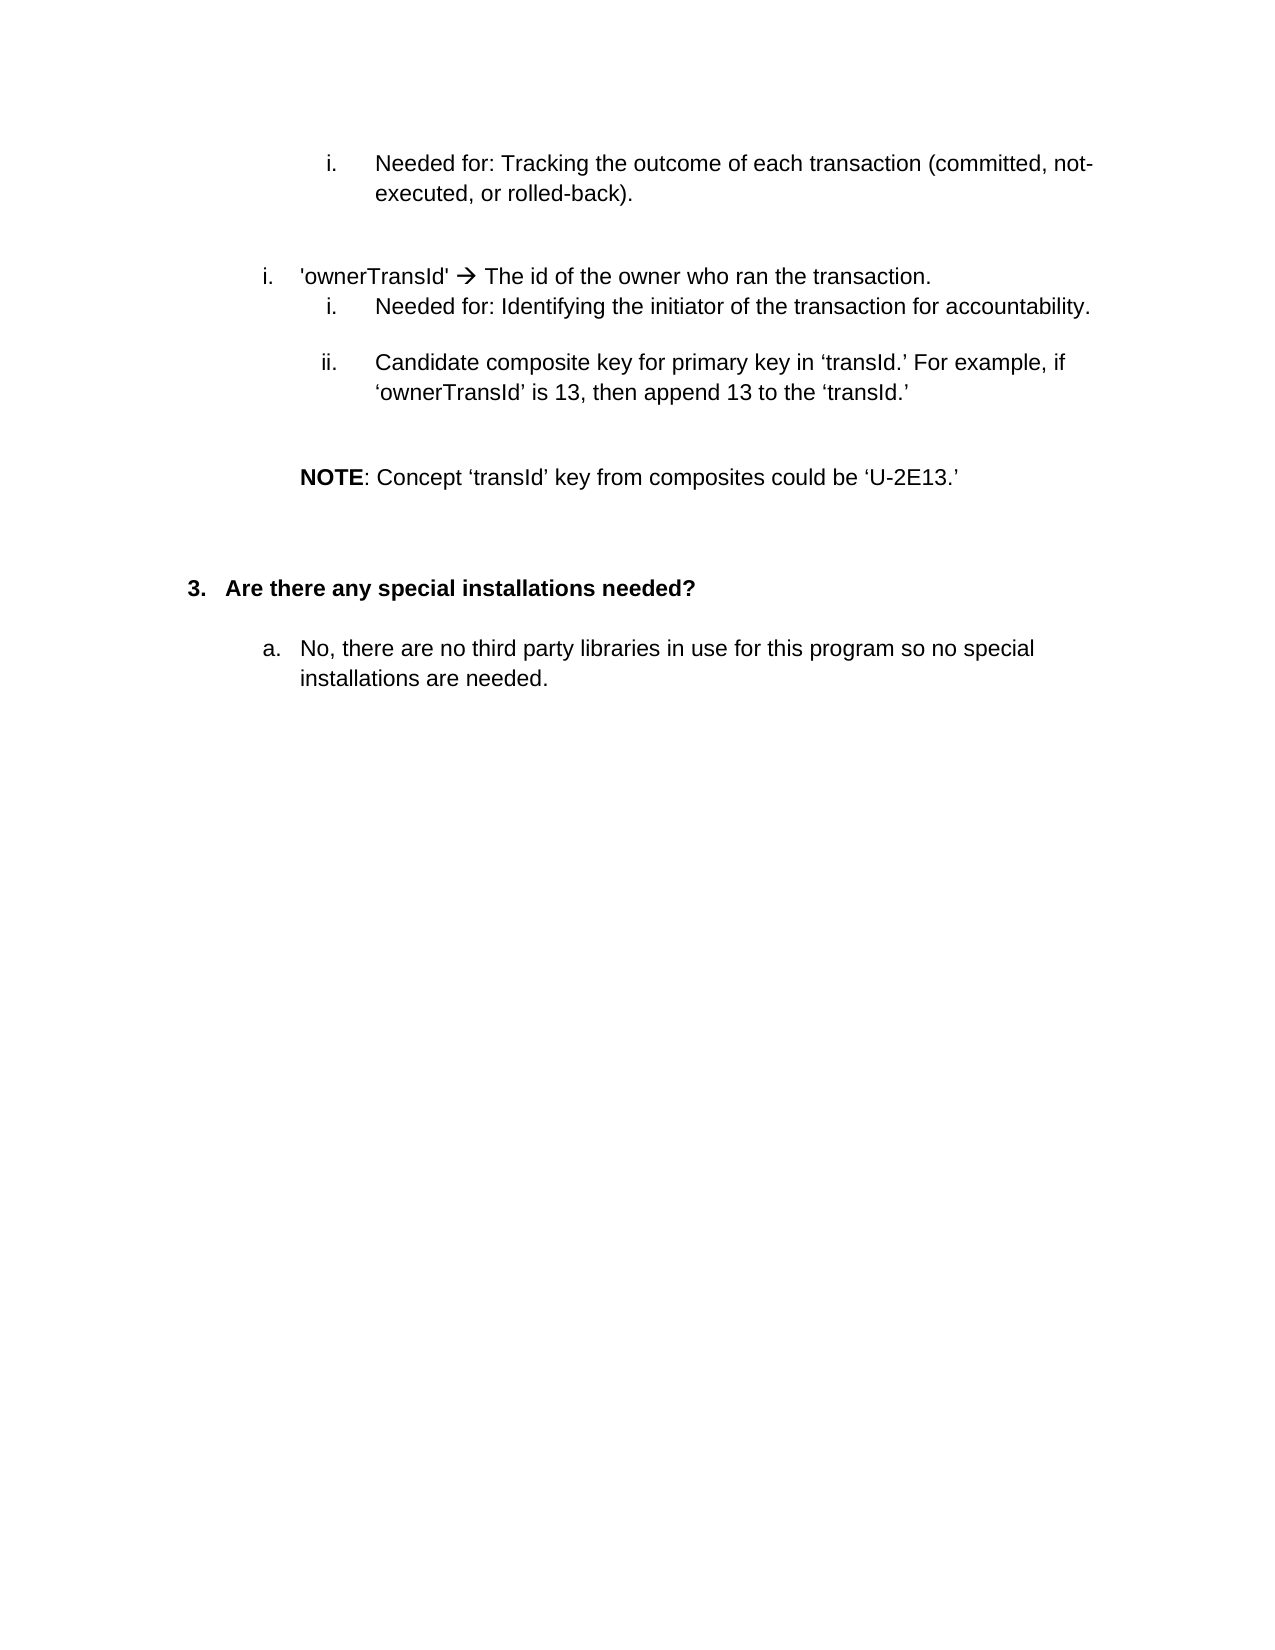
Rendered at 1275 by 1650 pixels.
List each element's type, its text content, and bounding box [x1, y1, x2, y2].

text NOTE: Concept ‘transId’ key from composites could be ‘U-2E13.’ [225, 464, 1125, 491]
list Needed for: Tracking the outcome of each transaction (committed, not-executed, or rolled-back). [337, 150, 1125, 207]
list 'ownerTransId' The id of the owner who ran the transaction. [262, 263, 1125, 289]
list Candidate composite key for primary key in ‘transId.’ For example, if ‘ownerTransId’ is 13, then append 13 to the ‘transId.’ [337, 348, 1125, 405]
list Needed for: Identifying the initiator of the transaction for accountability. [337, 293, 1125, 320]
list No, there are no third party libraries in use for this program so no special installations are needed. [262, 635, 1125, 692]
list Are there any special installations needed? [187, 574, 1125, 601]
